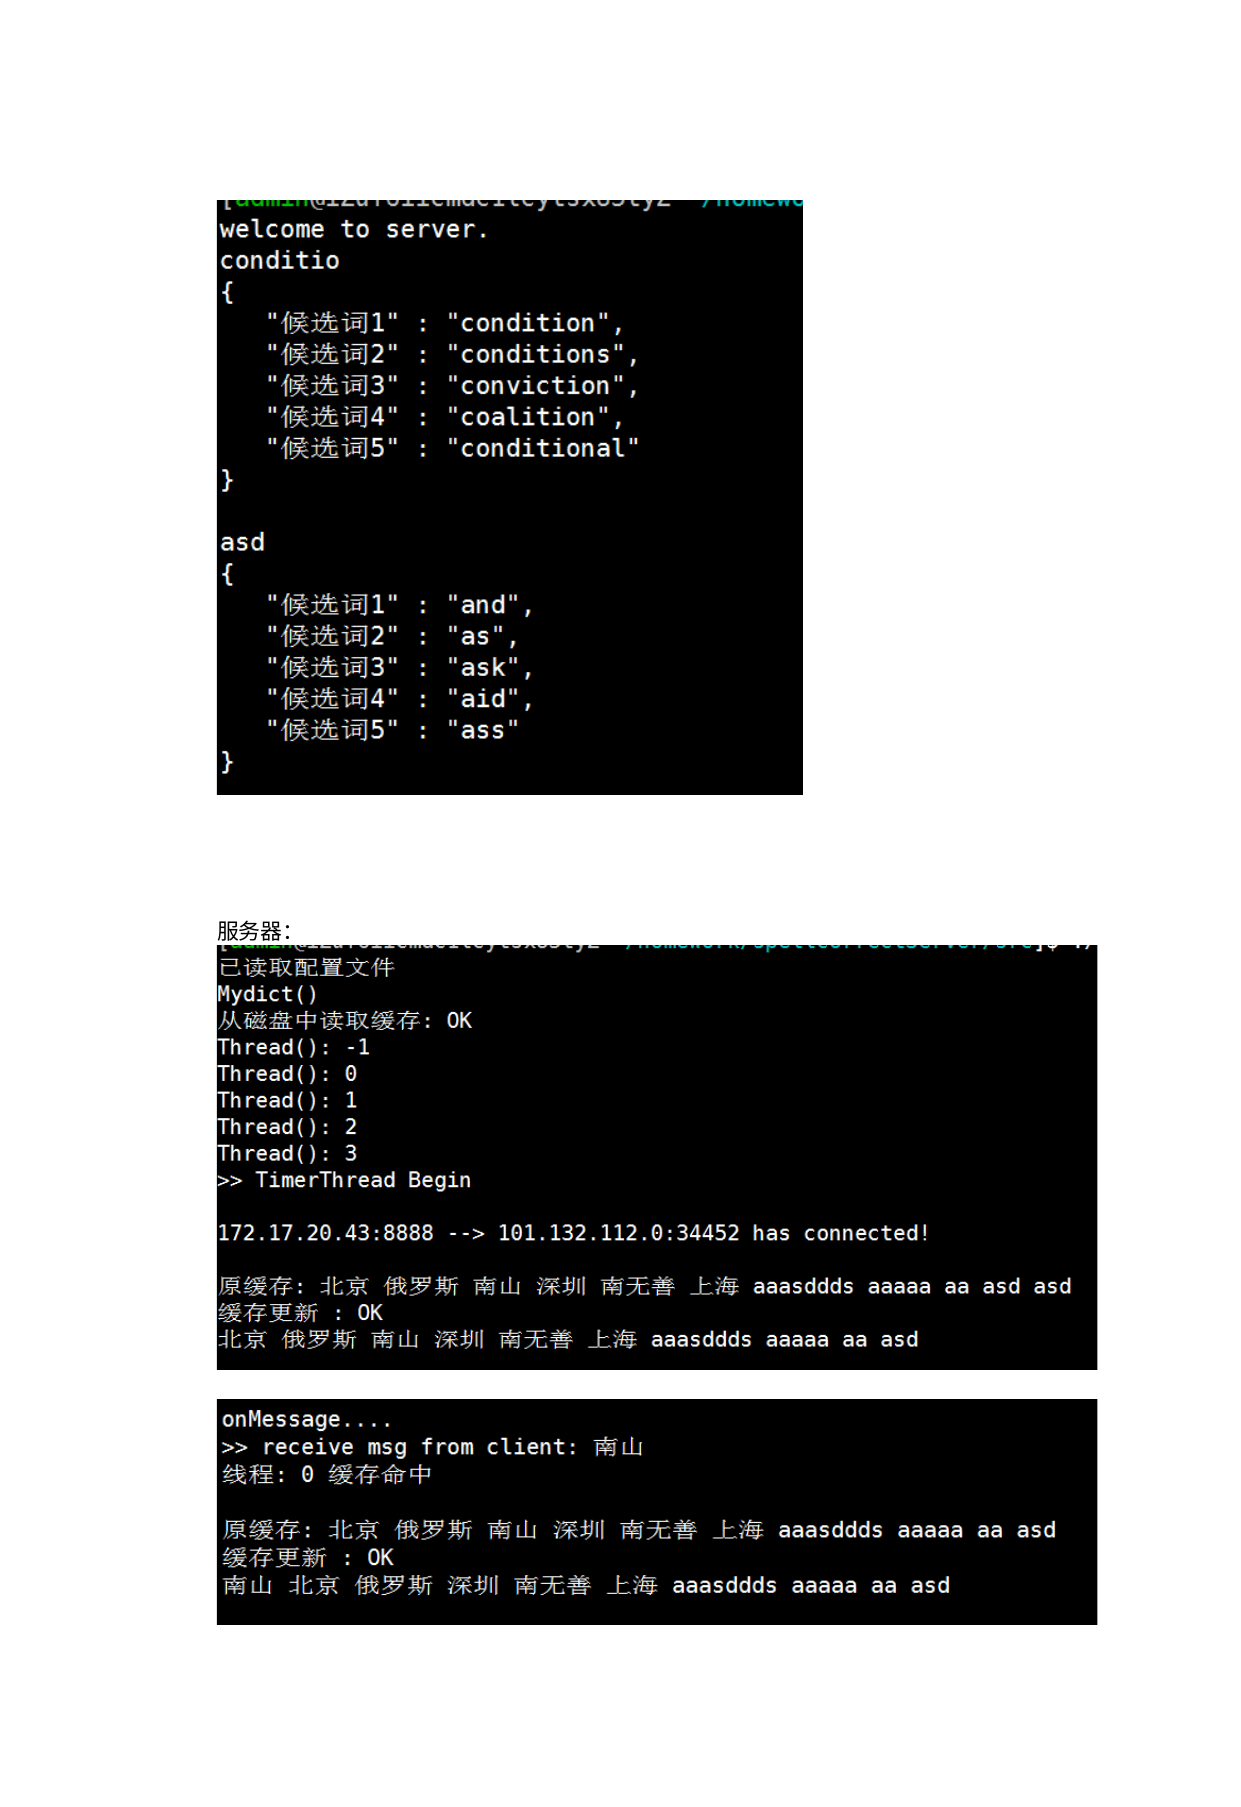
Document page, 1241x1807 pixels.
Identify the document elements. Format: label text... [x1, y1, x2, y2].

list 服务器： [217, 914, 1053, 945]
picture [216, 200, 803, 795]
picture [216, 945, 1098, 1370]
picture [216, 1399, 1098, 1625]
